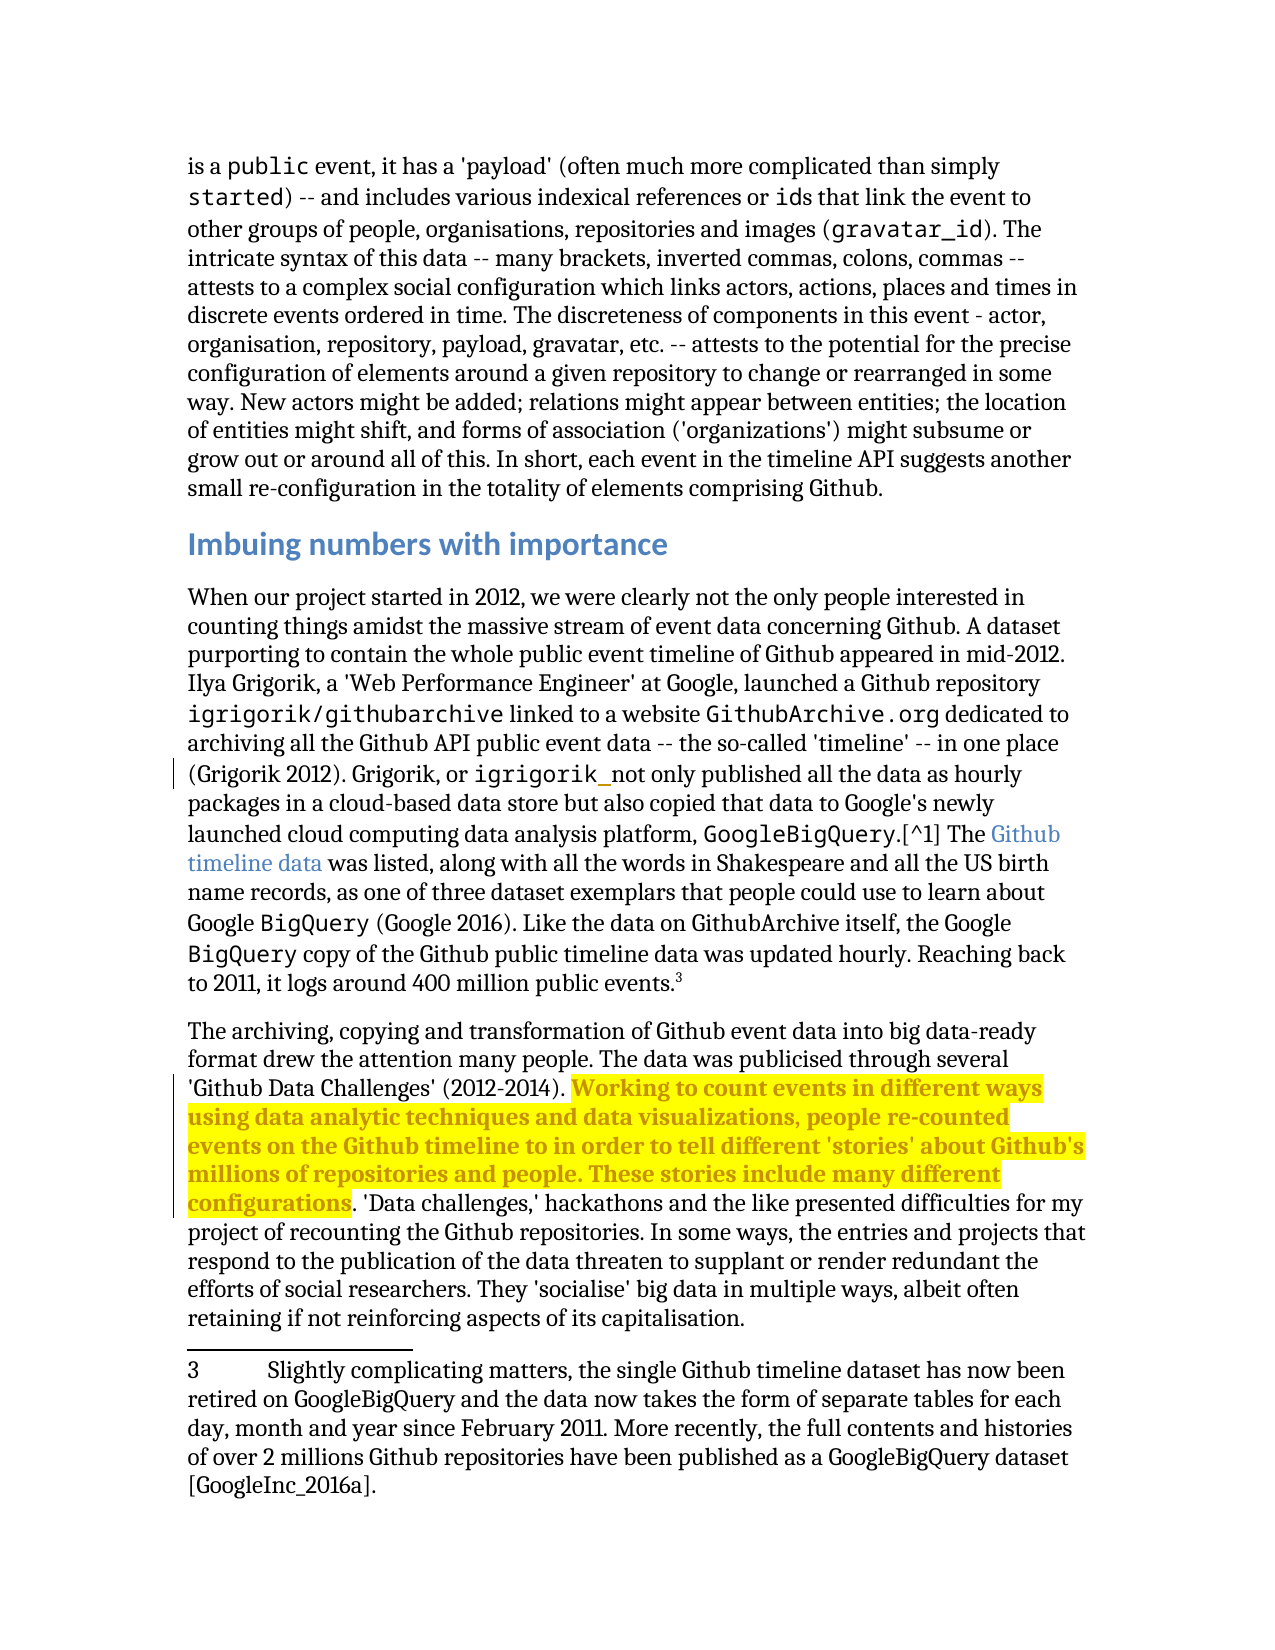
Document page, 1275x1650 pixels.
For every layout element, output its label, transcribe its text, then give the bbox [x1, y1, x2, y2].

text The archiving, copying and transformation of Github event data into big data-ready format drew the attention many people. The data was publicised through several 'Github Data Challenges' (2012-2014). Working to count events in different ways using data analytic techniques and data visualizations, people re-counted events on the Github timeline to in order to tell different 'stories' about Github's millions of repositories and people. These stories include many different configurations. 'Data challenges,' hackathons and the like presented difficulties for my project of recounting the Github repositories. In some ways, the entries and projects that respond to the publication of the data threaten to supplant or render redundant the efforts of social researchers. They 'socialise' big data in multiple ways, albeit often retaining if not reinforcing aspects of its capitalisation. [187, 1017, 1087, 1333]
text When our project started in 2012, we were clearly not the only people interested in counting things amidst the massive stream of event data concerning Github. A dataset purporting to contain the whole public event timeline of Github appeared in mid-2012. Ilya Grigorik, a 'Web Performance Engineer' at Google, launched a Github repository igrigorik/githubarchive linked to a website GithubArchive.org dedicated to archiving all the Github API public event data -- the so-called 'timeline' -- in one place (Grigorik 2012). Grigorik, or igrigoriknot only published all the data as hourly packages in a cloud-based data store but also copied that data to Google's newly launched cloud computing data analysis platform, GoogleBigQuery.[^1] The Github timeline data was listed, along with all the words in Shakespeare and all the US birth name records, as one of three dataset exemplars that people could use to learn about Google BigQuery (Google 2016). Like the data on GithubArchive itself, the Google BigQuery copy of the Github public timeline data was updated hourly. Reaching back to 2011, it logs around 400 million public events. [187, 583, 1087, 998]
subtitle Imbuing numbers with importance [187, 523, 1087, 564]
